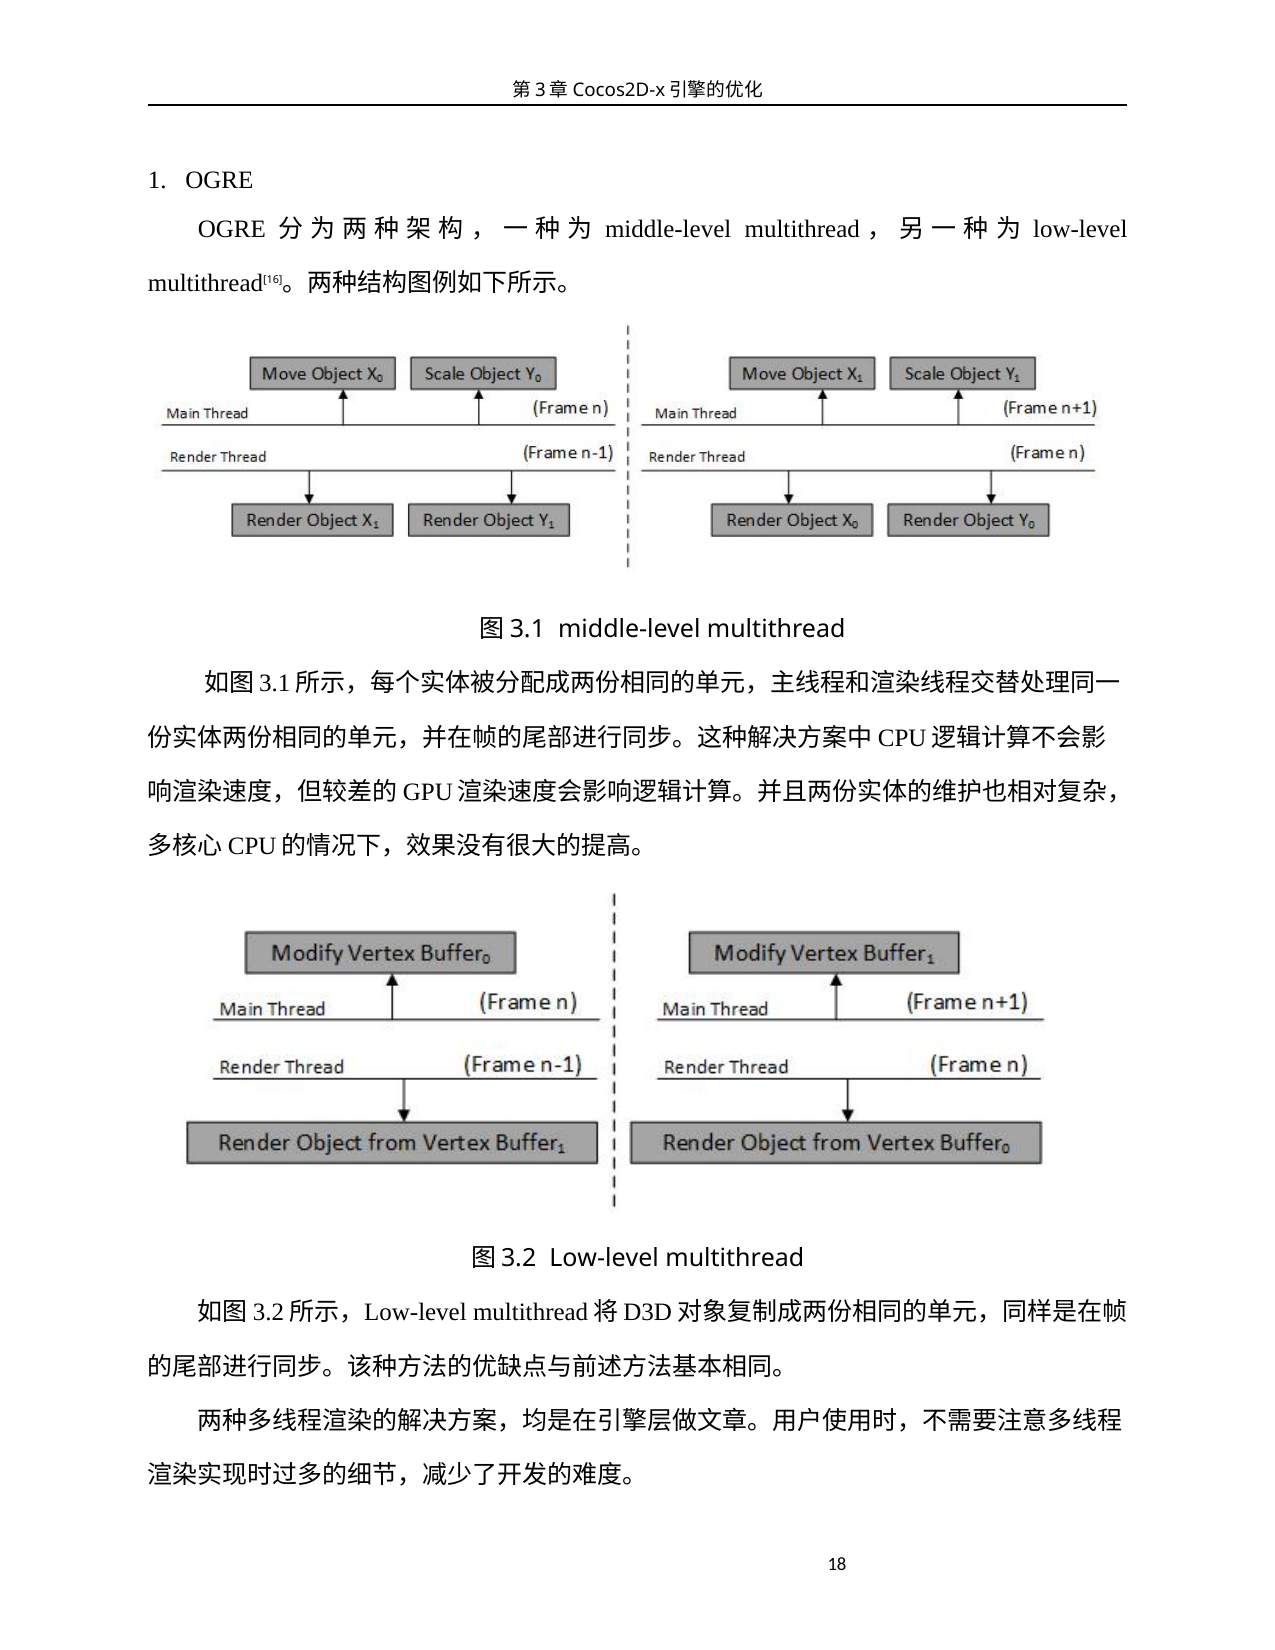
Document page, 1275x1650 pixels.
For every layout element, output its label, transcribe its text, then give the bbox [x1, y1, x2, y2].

picture [182, 892, 1049, 1213]
text OGRE分为两种架构，一种为middle-level multithread，另一种为low-level multithread[16]。两种结构图例如下所示。 [148, 208, 1127, 299]
list OGRE [148, 165, 1127, 194]
text 如图3.1所示，每个实体被分配成两份相同的单元，主线程和渲染线程交替处理同一份实体两份相同的单元，并在帧的尾部进行同步。这种解决方案中CPU逻辑计算不会影响渲染速度，但较差的GPU渲染速度会影响逻辑计算。并且两份实体的维护也相对复杂，多核心CPU的情况下，效果没有很大的提高。 [148, 663, 1127, 862]
text 如图3.2所示，Low-level multithread将D3D对象复制成两份相同的单元，同样是在帧的尾部进行同步。该种方法的优缺点与前述方法基本相同。 [148, 1292, 1127, 1382]
picture [153, 324, 1112, 572]
text 图3.2 Low-level multithread [148, 1237, 1127, 1274]
text 两种多线程渲染的解决方案，均是在引擎层做文章。用户使用时，不需要注意多线程渲染实现时过多的细节，减少了开发的难度。 [148, 1401, 1127, 1491]
